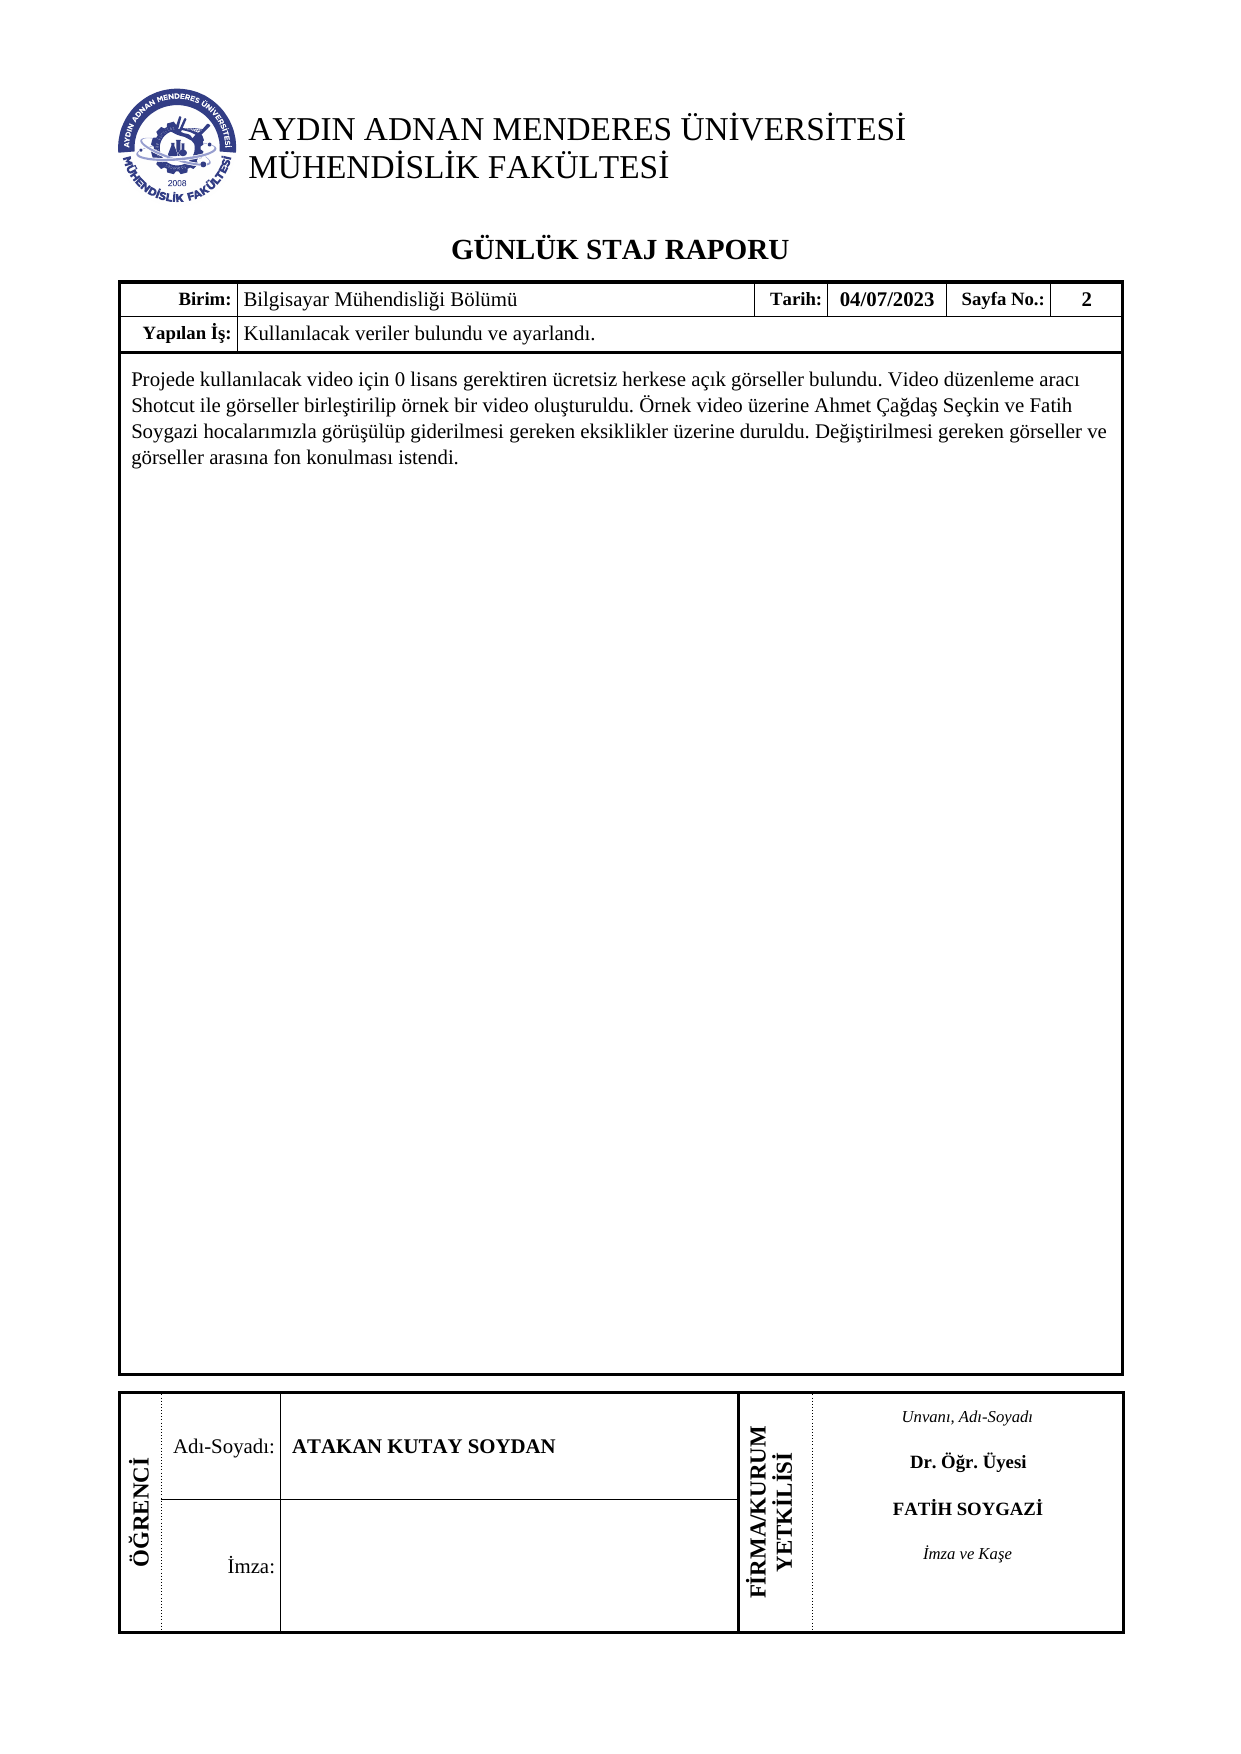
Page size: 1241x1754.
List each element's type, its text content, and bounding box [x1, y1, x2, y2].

table_cell Yapılan İş: [121, 317, 237, 351]
table_header Tarih: [755, 284, 827, 316]
table_cell [281, 1500, 737, 1631]
table_header Birim: [121, 284, 237, 316]
table_header AYDIN ADNAN MENDERES ÜNİVERSİTESİ MÜHENDİSLİK FAKÜLTESİ [237, 89, 1107, 207]
text GÜNLÜK STAJ RAPORU [118, 232, 1122, 265]
table_header 04/07/2023 [828, 284, 946, 316]
table_cell İmza: [161, 1500, 280, 1631]
table_header ATAKAN KUTAY SOYDAN [281, 1394, 737, 1499]
table_cell Projede kullanılacak video için 0 lisans gerektiren ücretsiz herkese açık görseller bulundu. Video düzenleme aracı Shotcut ile görseller birleştirilip örnek bir video oluşturuldu. Örnek video üzerine Ahmet Çağdaş Seçkin ve Fatih Soygazi hocalarımızla görüşülüp giderilmesi gereken eksiklikler üzerine duruldu. Değiştirilmesi gereken görseller ve görseller arasına fon konulması istendi. [121, 354, 1121, 1372]
table_header Adı-Soyadı: [161, 1394, 280, 1499]
table_header 2 [1051, 284, 1121, 316]
table_header Sayfa No.: [947, 284, 1050, 316]
table_header [187, 152, 237, 207]
table_header [118, 89, 164, 137]
table_header Bilgisayar Mühendisliği Bölümü [238, 284, 754, 316]
table_header Unvanı, Adı-Soyadı Dr. Öğr. Üyesi FATİH SOYGAZİ İmza ve Kaşe [812, 1394, 1122, 1631]
table_header ÖĞRENCİ [121, 1394, 161, 1631]
table_header FİRMA/KURUM YETKİLİSİ [740, 1394, 812, 1631]
table_header [118, 158, 167, 207]
table_header [190, 89, 237, 144]
table_cell Kullanılacak veriler bulundu ve ayarlandı. [238, 317, 1121, 351]
